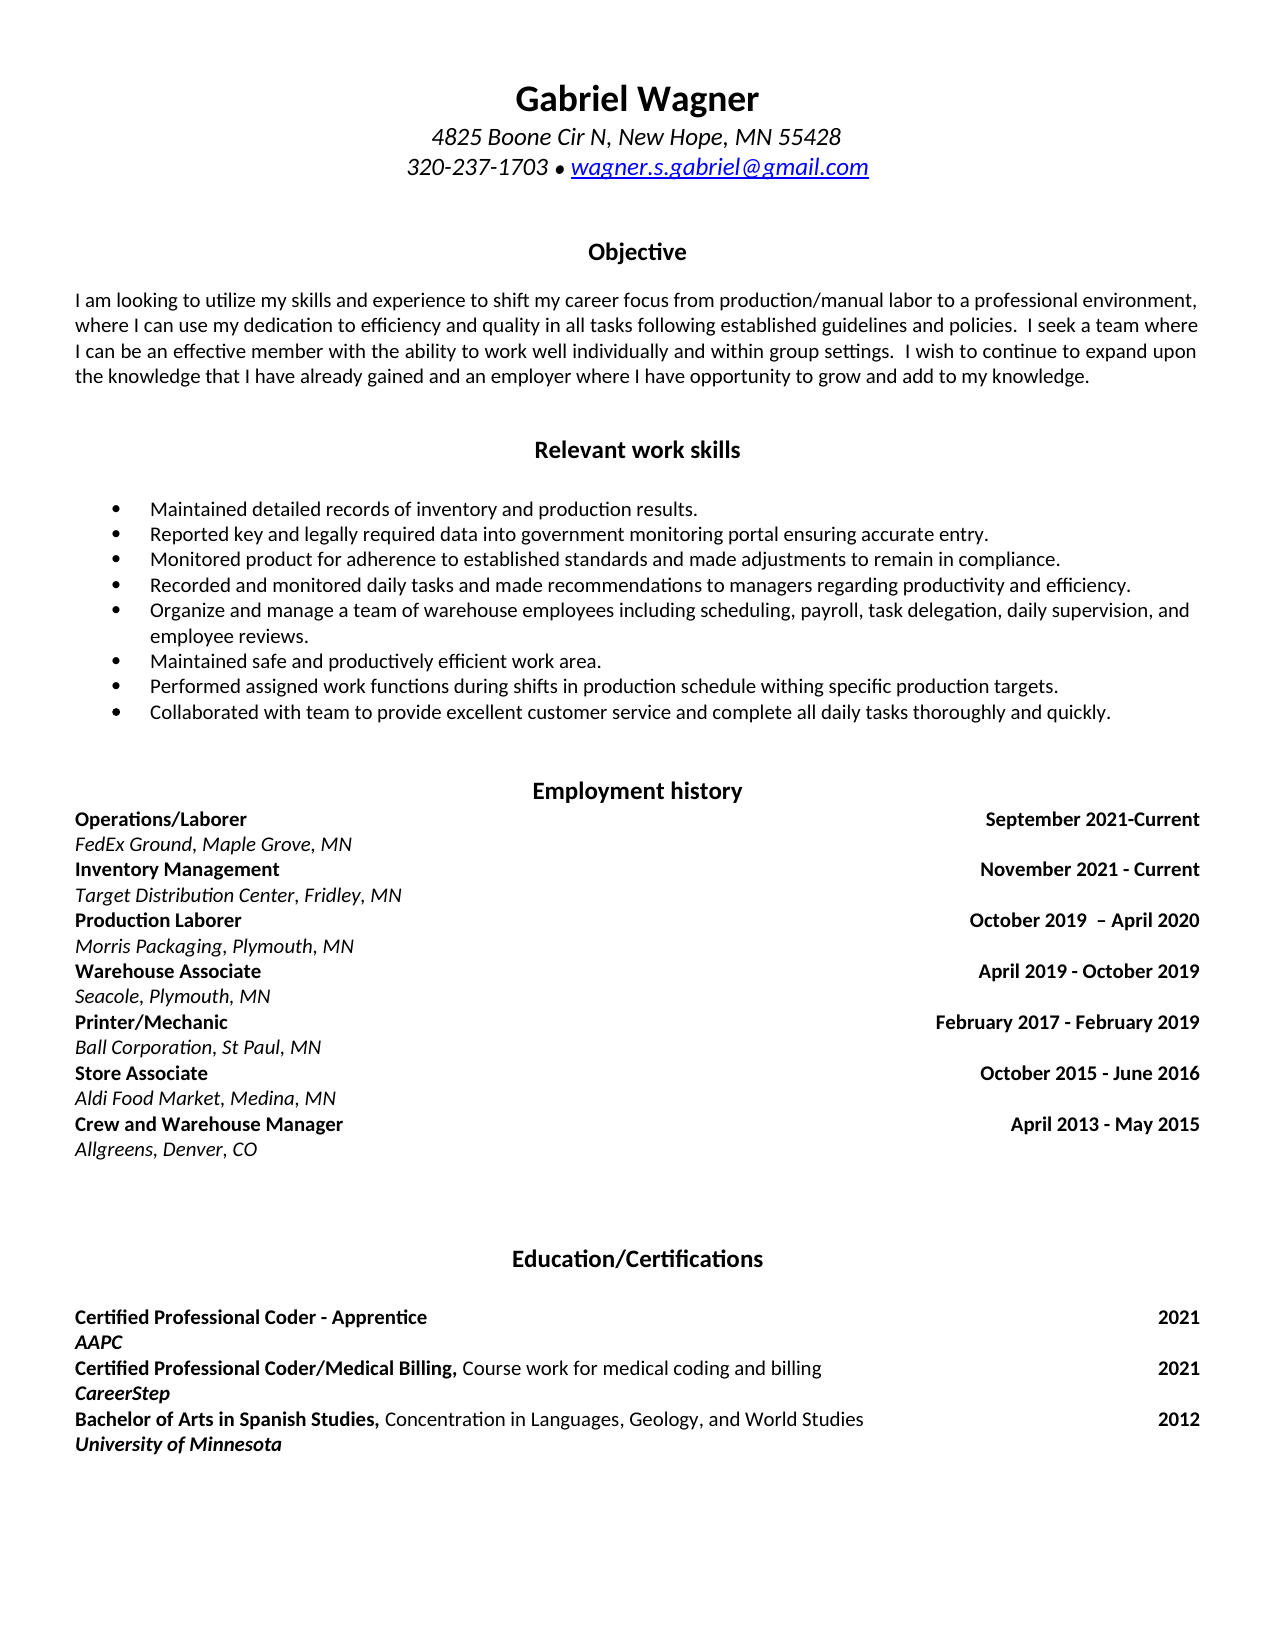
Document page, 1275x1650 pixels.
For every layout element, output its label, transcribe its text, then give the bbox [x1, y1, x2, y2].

text Education/Certifications [75, 1243, 1200, 1273]
text Morris Packaging, Plymouth, MN [75, 933, 1200, 958]
text Seacole, Plymouth, MN [75, 984, 1200, 1009]
text Operations/Laborer September 2021-Current [75, 806, 1200, 831]
text CareerStep [75, 1380, 1200, 1406]
text Production Laborer October 2019 – April 2020 [75, 907, 1200, 933]
text 4825 Boone Cir N, New Hope, MN 55428 [75, 121, 1200, 151]
list Maintained detailed records of inventory and production results. [112, 496, 1200, 521]
text FedEx Ground, Maple Grove, MN [75, 831, 1200, 857]
text Aldi Food Market, Medina, MN [75, 1085, 1200, 1111]
text Store Associate October 2015 - June 2016 [75, 1060, 1200, 1085]
text Certified Professional Coder/Medical Billing, Course work for medical coding and billing 2021 [75, 1355, 1200, 1380]
list Organize and manage a team of warehouse employees including scheduling, payroll, task delegation, daily supervision, and employee reviews. [112, 597, 1200, 648]
text Warehouse Associate April 2019 - October 2019 [75, 958, 1200, 984]
text Ball Corporation, St Paul, MN [75, 1034, 1200, 1060]
text University of Minnesota [75, 1431, 1200, 1457]
list Recorded and monitored daily tasks and made recommendations to managers regarding productivity and efficiency. [112, 572, 1200, 597]
list Maintained safe and productively efficient work area. [112, 648, 1200, 674]
text Printer/Mechanic February 2017 - February 2019 [75, 1009, 1200, 1034]
text I am looking to utilize my skills and experience to shift my career focus from production/manual labor to a professional environment, where I can use my dedication to efficiency and quality in all tasks following established guidelines and policies. I seek a team where I can be an effective member with the ability to work well individually and within group settings. I wish to continue to expand upon the knowledge that I have already gained and an employer where I have opportunity to grow and add to my knowledge. [75, 287, 1200, 389]
text Objective [75, 236, 1200, 267]
text Bachelor of Arts in Spanish Studies, Concentration in Languages, Geology, and World Studies 2012 [75, 1406, 1200, 1431]
text AAPC [75, 1329, 1200, 1355]
text Relevant work skills [75, 435, 1200, 465]
text Target Distribution Center, Fridley, MN [75, 882, 1200, 907]
list Collaborated with team to provide excellent customer service and complete all daily tasks thoroughly and quickly. [112, 699, 1200, 724]
text Allgreens, Denver, CO [75, 1136, 1200, 1162]
text Gabriel Wagner [75, 75, 1200, 121]
text Employment history [75, 775, 1200, 806]
text Inventory Management November 2021 - Current [75, 857, 1200, 882]
list Monitored product for adherence to established standards and made adjustments to remain in compliance. [112, 547, 1200, 572]
text Crew and Warehouse Manager April 2013 - May 2015 [75, 1111, 1200, 1136]
text Certified Professional Coder - Apprentice 2021 [75, 1304, 1200, 1329]
text 320-237-1703 ● wagner.s.gabriel@gmail.com [75, 151, 1200, 182]
list Reported key and legally required data into government monitoring portal ensuring accurate entry. [112, 521, 1200, 547]
list Performed assigned work functions during shifts in production schedule withing specific production targets. [112, 674, 1200, 699]
